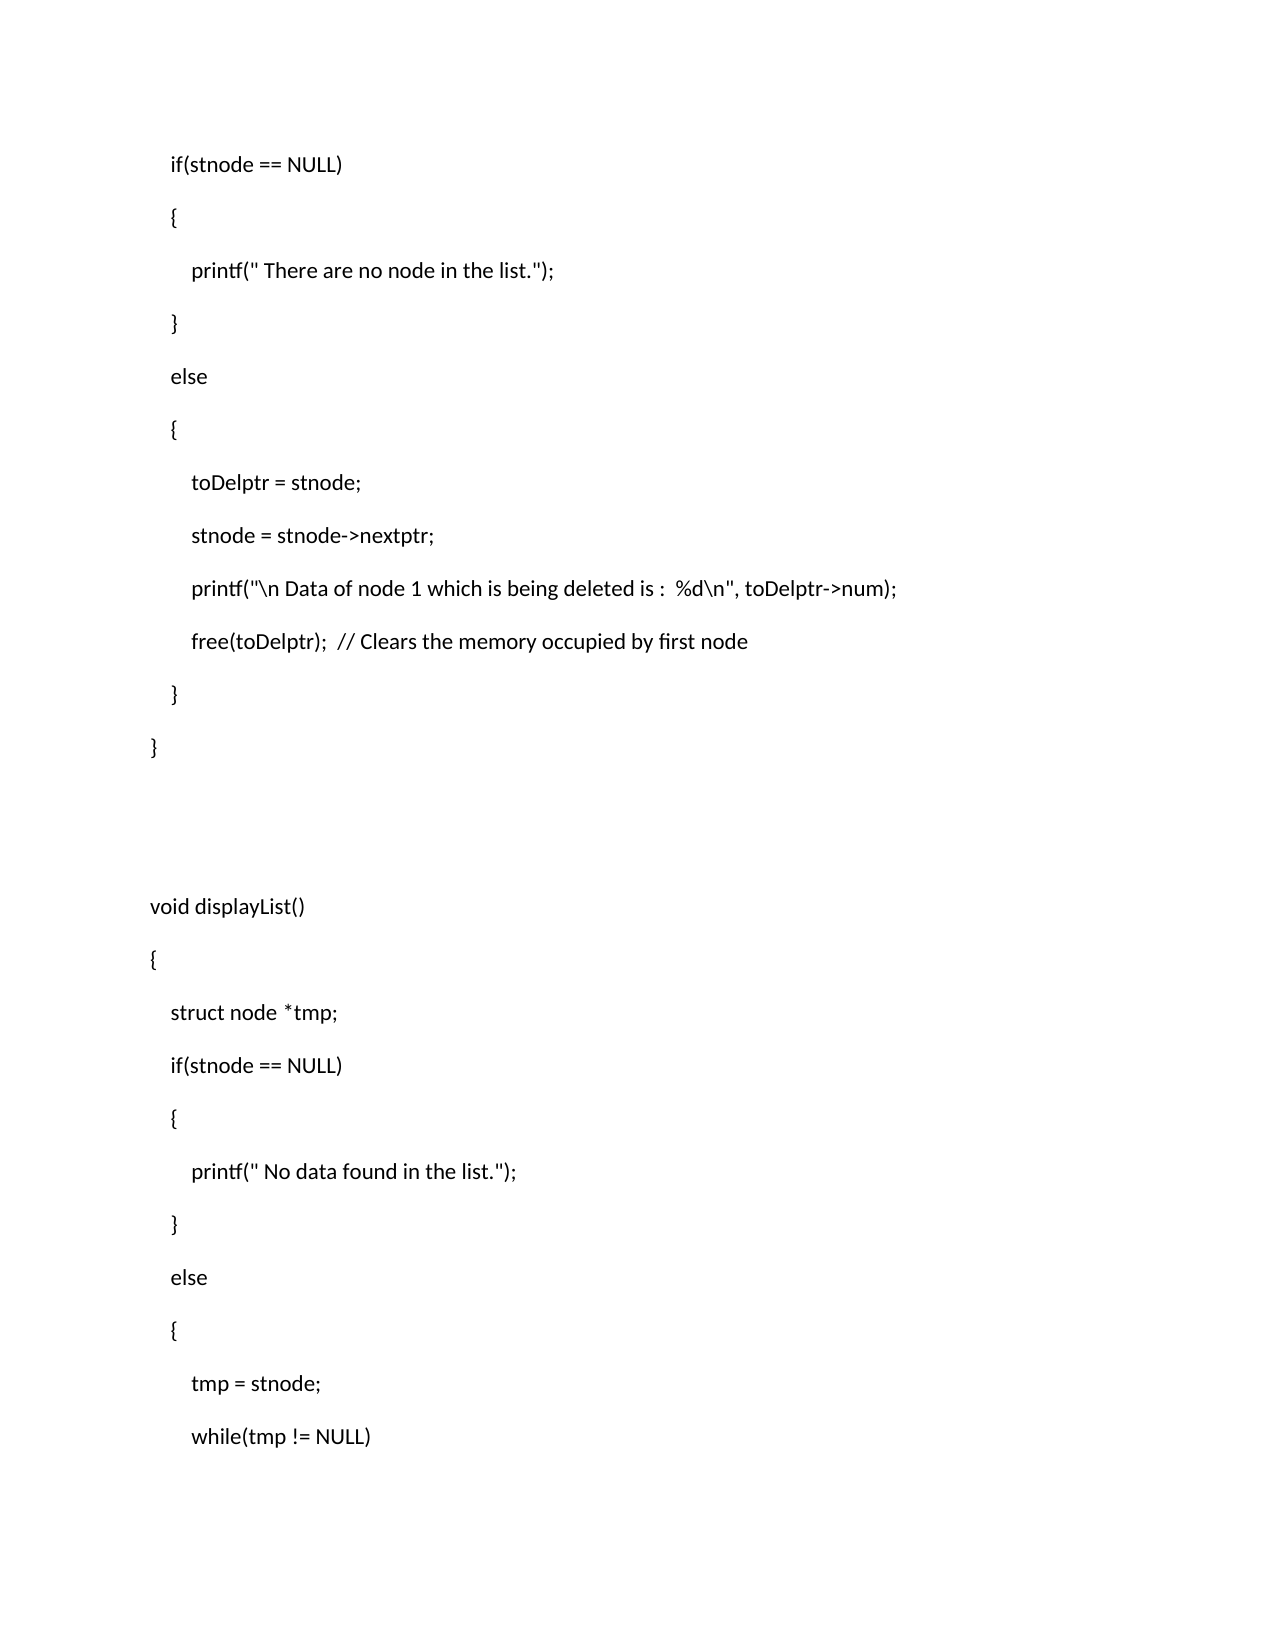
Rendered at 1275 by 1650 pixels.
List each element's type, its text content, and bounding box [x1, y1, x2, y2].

text void displayList() [150, 892, 1125, 920]
text } [150, 309, 1125, 337]
text tmp = stnode; [150, 1369, 1125, 1397]
text { [150, 945, 1125, 973]
text else [150, 1263, 1125, 1291]
text } [150, 680, 1125, 708]
text } [150, 1210, 1125, 1238]
text printf(" There are no node in the list."); [150, 256, 1125, 284]
text { [150, 1104, 1125, 1132]
text if(stnode == NULL) [150, 1051, 1125, 1079]
text struct node *tmp; [150, 998, 1125, 1026]
text { [150, 1316, 1125, 1344]
text printf(" No data found in the list."); [150, 1157, 1125, 1185]
text } [150, 733, 1125, 761]
text while(tmp != NULL) [150, 1422, 1125, 1451]
text { [150, 415, 1125, 443]
text toDelptr = stnode; [150, 468, 1125, 496]
text printf("\n Data of node 1 which is being deleted is : %d\n", toDelptr->num); [150, 574, 1125, 602]
text { [150, 203, 1125, 231]
text if(stnode == NULL) [150, 150, 1125, 178]
text else [150, 362, 1125, 390]
text stnode = stnode->nextptr; [150, 521, 1125, 549]
text free(toDelptr); // Clears the memory occupied by first node [150, 627, 1125, 655]
